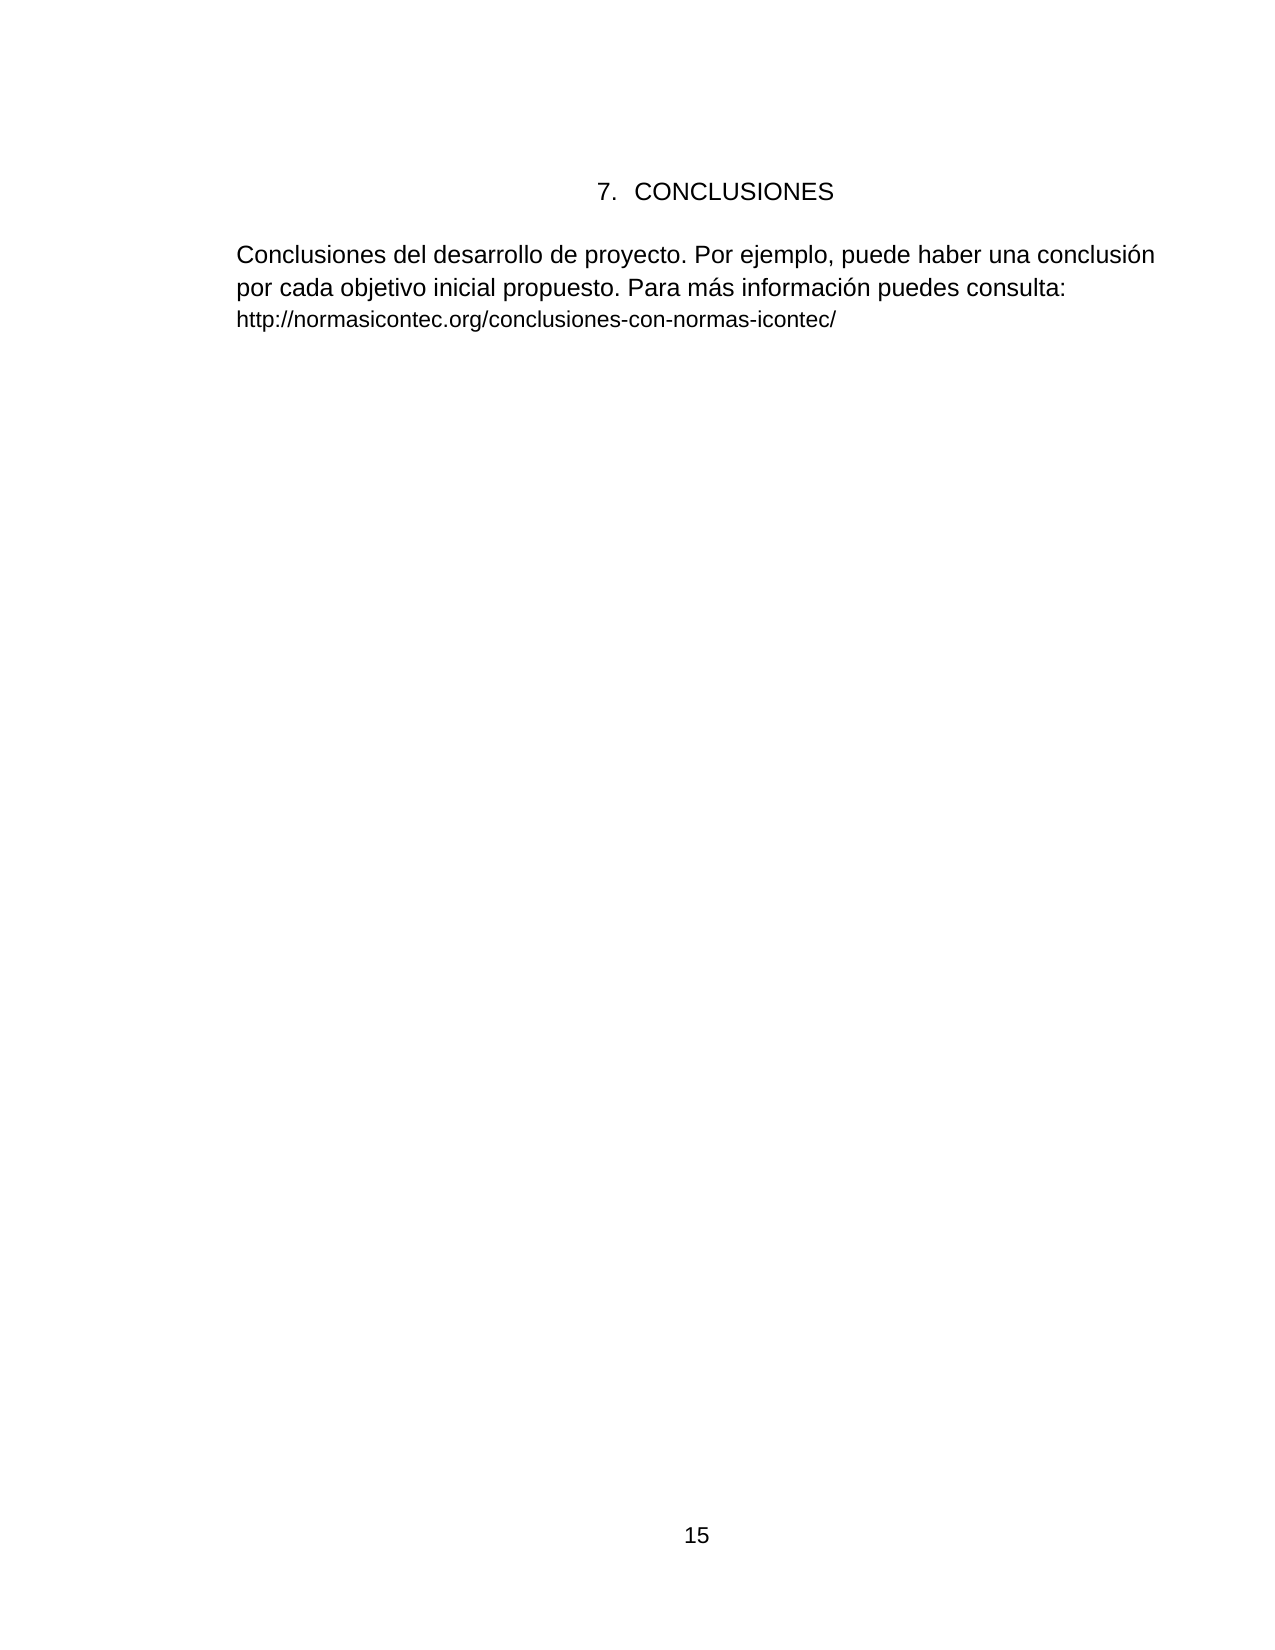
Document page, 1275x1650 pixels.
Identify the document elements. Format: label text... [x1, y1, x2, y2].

text Conclusiones del desarrollo de proyecto. Por ejemplo, puede haber una conclusión por cada objetivo inicial propuesto. Para más información puedes consulta: [236, 240, 1157, 302]
text http://normasicontec.org/conclusiones-con-normas-icontec/ [236, 306, 1157, 333]
subtitle CONCLUSIONES [274, 177, 1157, 206]
